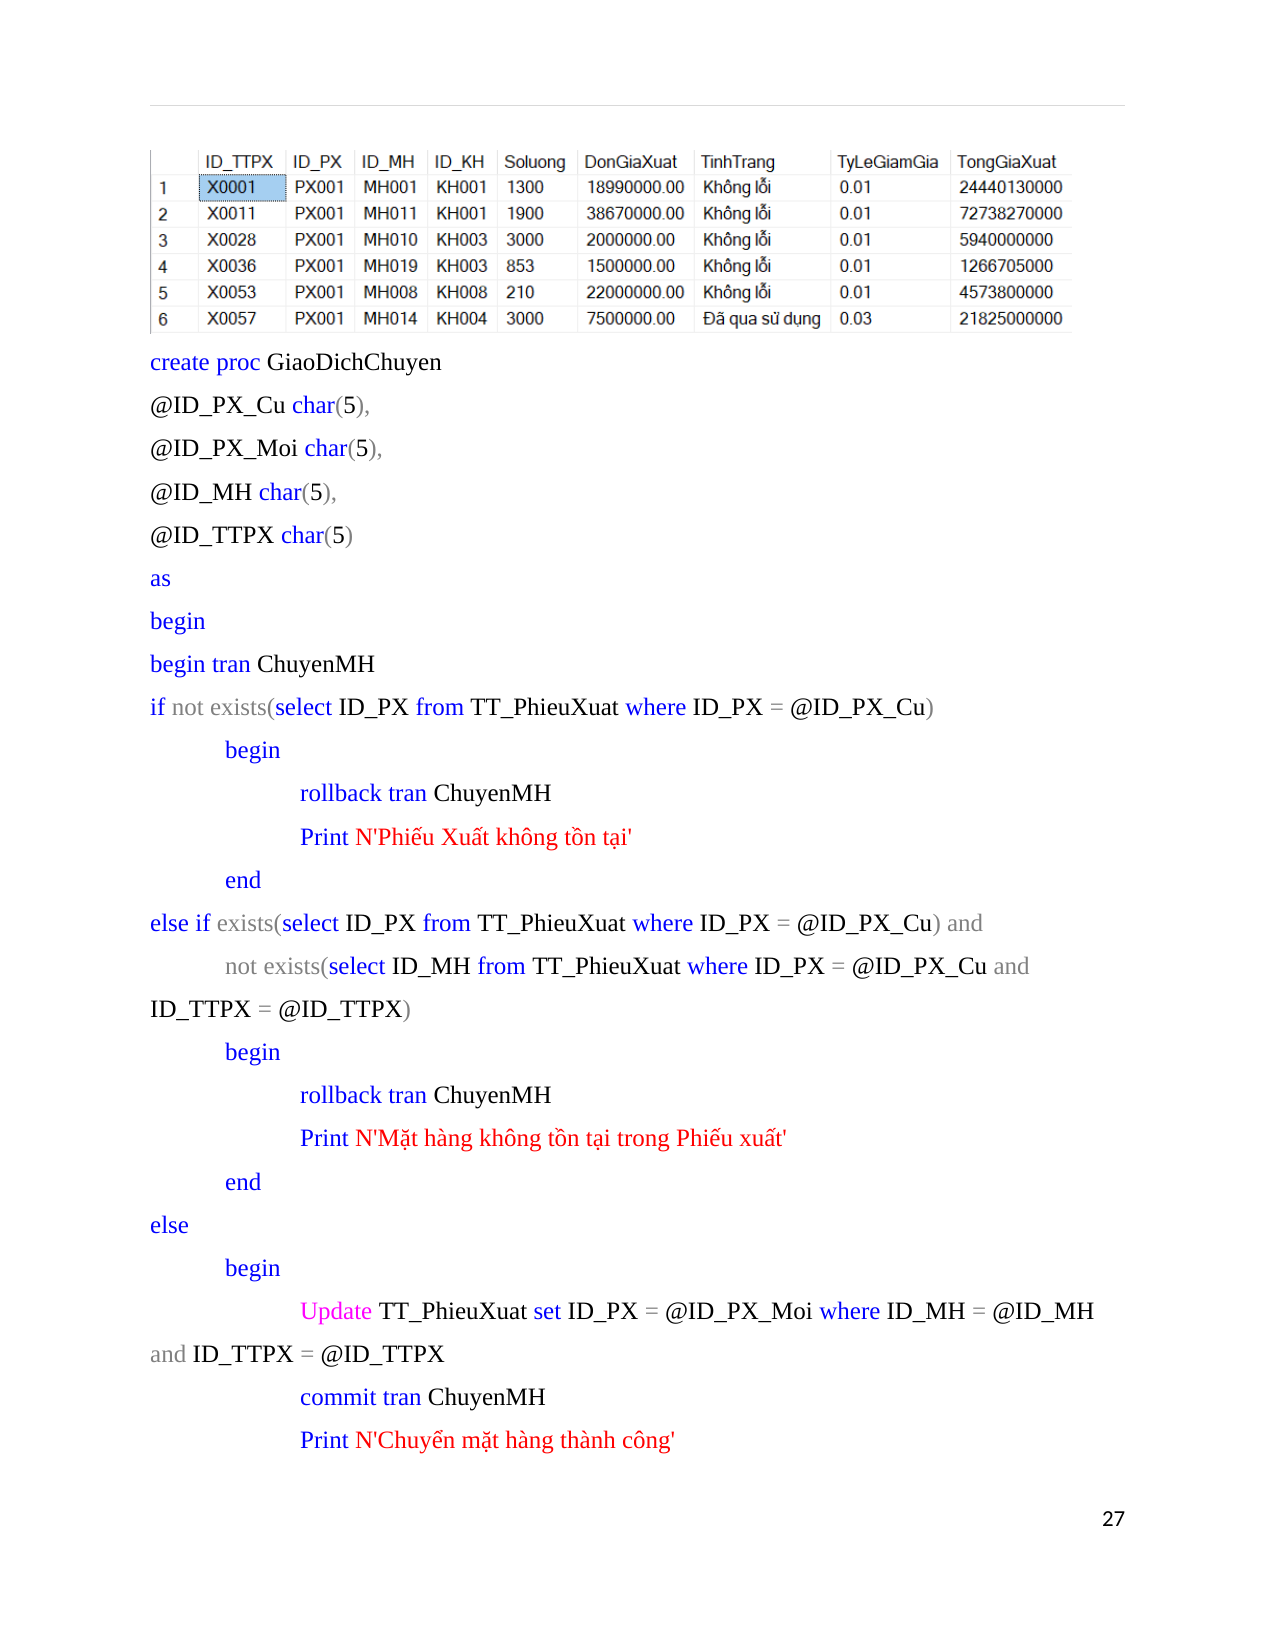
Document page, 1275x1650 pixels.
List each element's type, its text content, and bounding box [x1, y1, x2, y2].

text commit tran ChuyenMH [150, 1382, 1125, 1411]
text Update TT_PhieuXuat set ID_PX = @ID_PX_Moi where ID_MH = @ID_MH and ID_TTPX = @ID_TTPX [150, 1296, 1125, 1368]
text else if exists(select ID_PX from TT_PhieuXuat where ID_PX = @ID_PX_Cu) and [150, 908, 1125, 937]
text if not exists(select ID_PX from TT_PhieuXuat where ID_PX = @ID_PX_Cu) [150, 692, 1125, 721]
text Print N'Chuyển mặt hàng thành công' [150, 1425, 1125, 1454]
text Print N'Phiếu Xuất không tồn tại' [150, 822, 1125, 850]
text end [150, 865, 1125, 893]
text begin [150, 606, 1125, 635]
text begin [150, 1037, 1125, 1066]
text end [150, 1167, 1125, 1195]
text begin [150, 1253, 1125, 1282]
text as [150, 563, 1125, 592]
text @ID_MH char(5), [150, 477, 1125, 505]
text not exists(select ID_MH from TT_PhieuXuat where ID_PX = @ID_PX_Cu and ID_TTPX = @ID_TTPX) [150, 951, 1125, 1023]
text else [150, 1210, 1125, 1238]
text Print N'Mặt hàng không tồn tại trong Phiếu xuất' [150, 1123, 1125, 1152]
text begin tran ChuyenMH [150, 649, 1125, 678]
picture [150, 150, 1072, 334]
text rollback tran ChuyenMH [150, 778, 1125, 807]
text @ID_TTPX char(5) [150, 520, 1125, 548]
text create proc GiaoDichChuyen [150, 347, 1125, 376]
text begin [150, 735, 1125, 764]
text @ID_PX_Moi char(5), [150, 433, 1125, 462]
text rollback tran ChuyenMH [150, 1080, 1125, 1109]
text @ID_PX_Cu char(5), [150, 390, 1125, 419]
